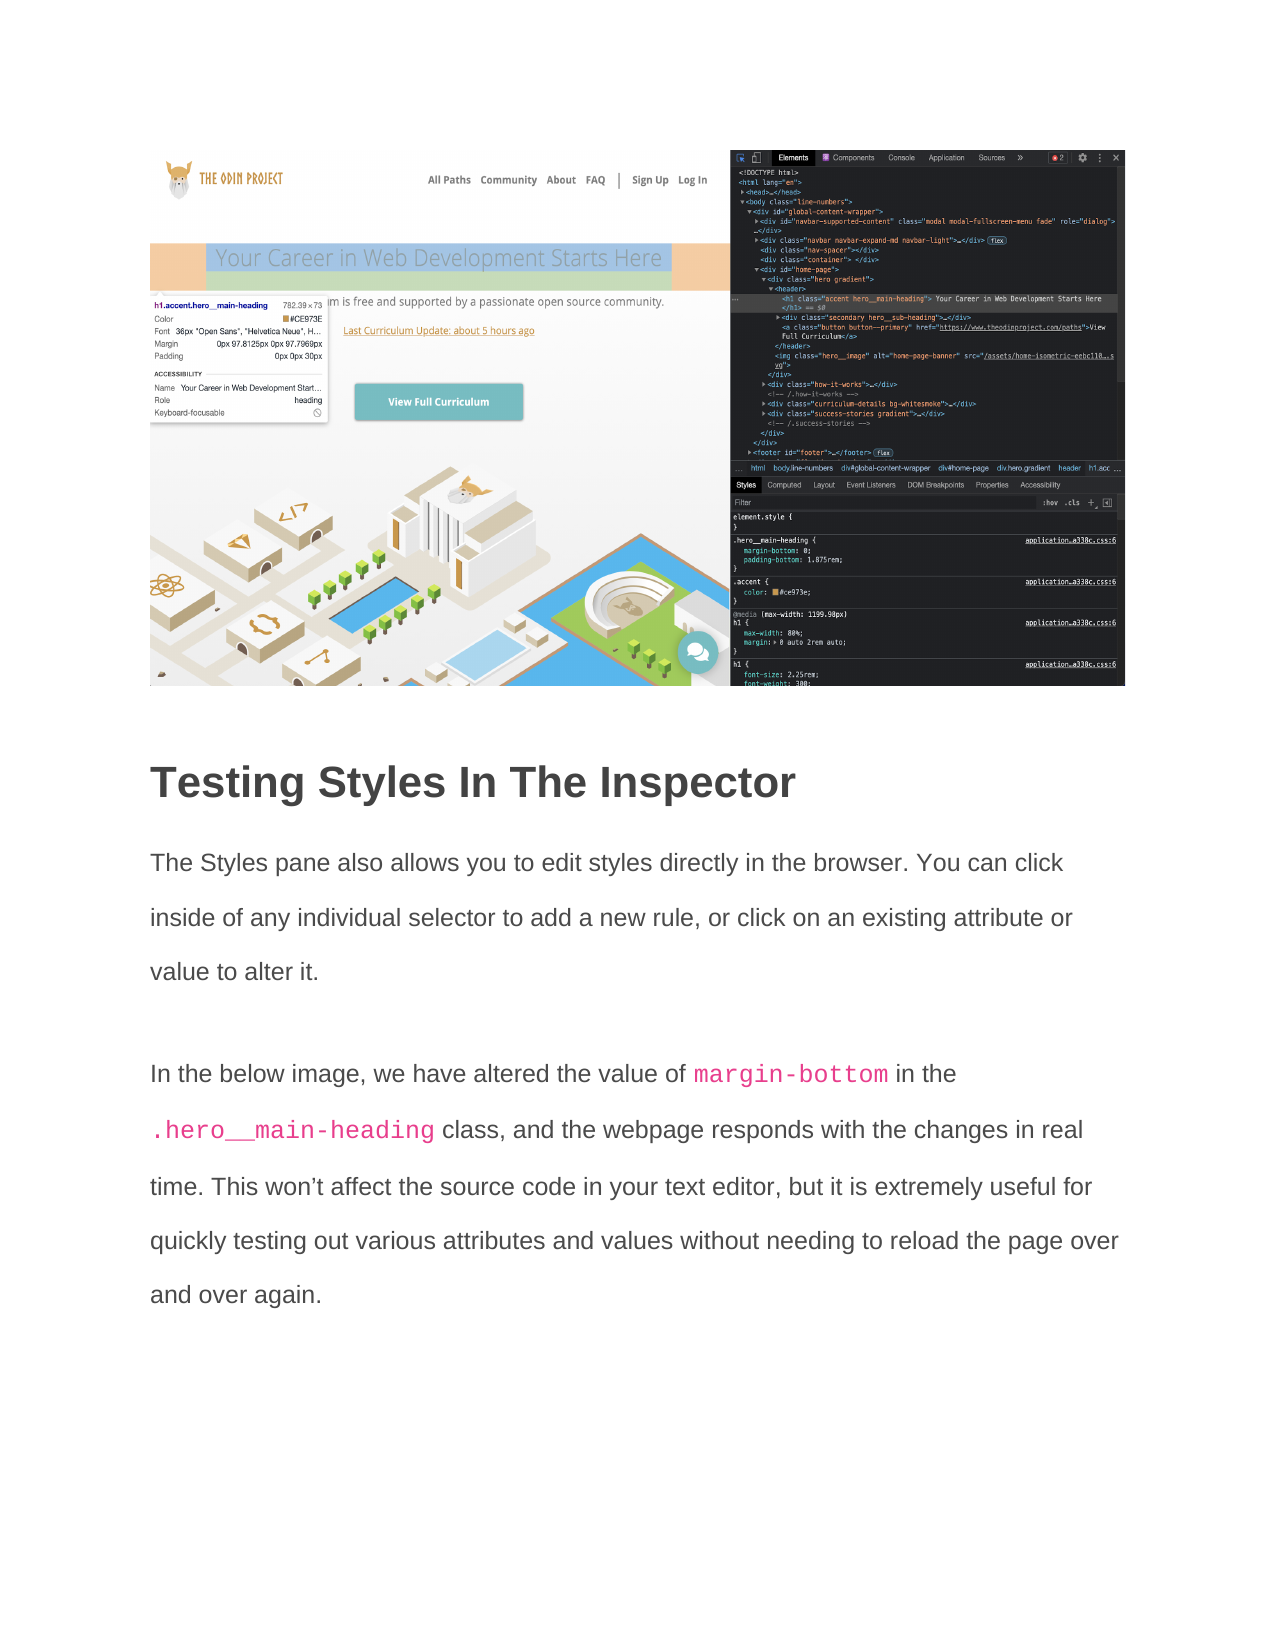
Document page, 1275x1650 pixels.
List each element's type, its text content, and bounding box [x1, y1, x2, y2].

text The Styles pane also allows you to edit styles directly in the browser. You can click inside of any individual selector to add a new rule, or click on an existing attribute or value to alter it. [150, 848, 1125, 986]
picture [150, 150, 1125, 686]
text In the below image, we have altered the value of margin-bottom in the .hero__main-heading class, and the webpage responds with the changes in real time. This won’t affect the source code in your text editor, but it is extremely useful for quickly testing out various attributes and values without needing to reload the page over and over again. [150, 1059, 1125, 1309]
subtitle Testing Styles In The Inspector [150, 757, 1125, 807]
